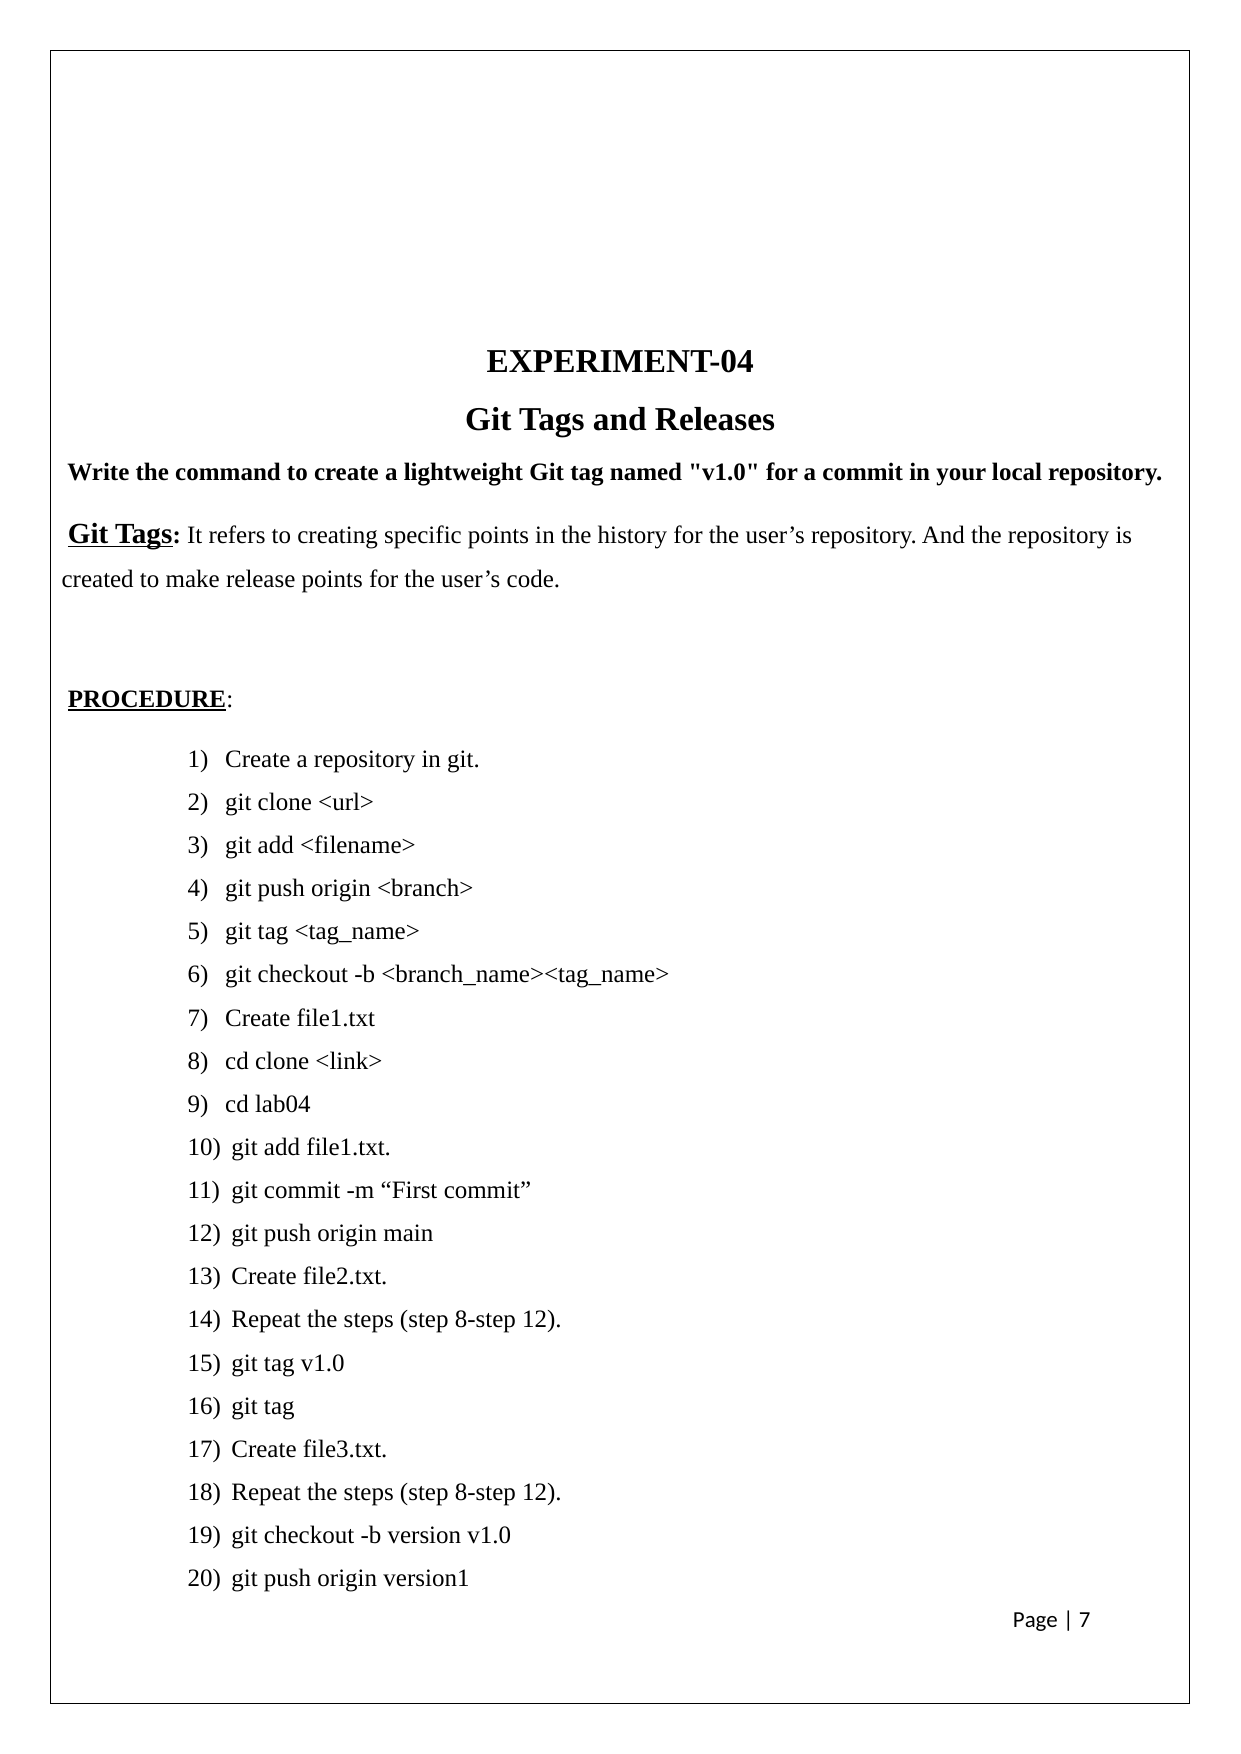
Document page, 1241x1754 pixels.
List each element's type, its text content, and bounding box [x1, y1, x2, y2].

list Create file1.txt [187, 1003, 1090, 1031]
list git add file1.txt. [187, 1132, 1090, 1161]
list git tag v1.0 [187, 1348, 1090, 1376]
text Git Tags: It refers to creating specific points in the history for the user’s repository. And the repository is created to make release points for the user’s code. [61, 517, 1167, 593]
list git tag [187, 1391, 1090, 1419]
list Repeat the steps (step 8-step 12). [187, 1477, 1090, 1506]
list Create file3.txt. [187, 1434, 1090, 1463]
list Create file2.txt. [187, 1261, 1090, 1290]
list git commit -m “First commit” [187, 1175, 1090, 1204]
text Write the command to create a lightweight Git tag named "v1.0" for a commit in your local repository. [61, 457, 1167, 486]
list git add <filename> [187, 830, 1090, 859]
list cd lab04 [187, 1089, 1090, 1118]
text EXPERIMENT-04 [150, 341, 1090, 379]
list Repeat the steps (step 8-step 12). [187, 1304, 1090, 1333]
text Git Tags and Releases [150, 399, 1090, 437]
list git push origin main [187, 1218, 1090, 1247]
list cd clone <link> [187, 1046, 1090, 1074]
list git tag <tag_name> [187, 916, 1090, 945]
text PROCEDURE: [61, 684, 1167, 713]
list git push origin version1 [187, 1563, 1090, 1592]
list git checkout -b version v1.0 [187, 1520, 1090, 1549]
list git push origin <branch> [187, 873, 1090, 902]
list git checkout -b <branch_name><tag_name> [187, 959, 1090, 988]
list git clone <url> [187, 787, 1090, 816]
list Create a repository in git. [187, 744, 1090, 773]
